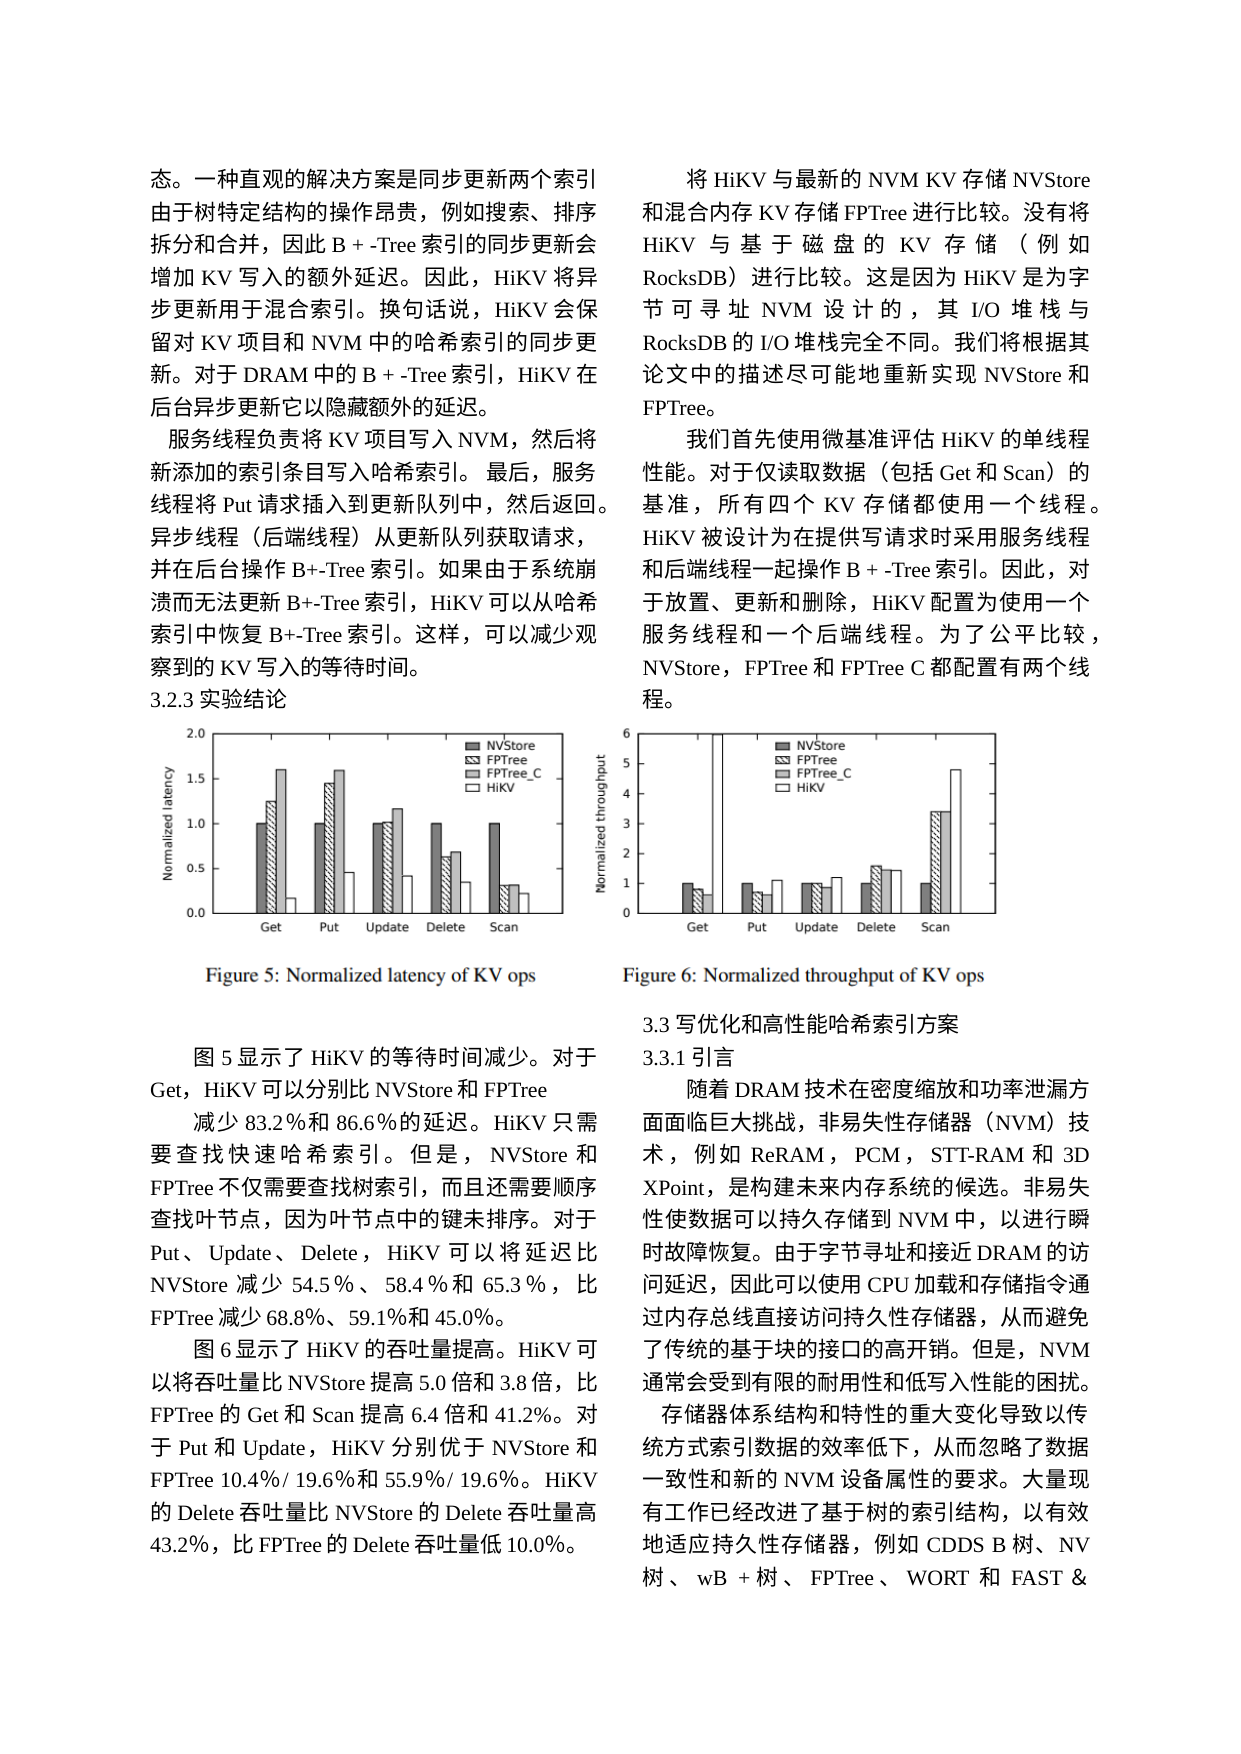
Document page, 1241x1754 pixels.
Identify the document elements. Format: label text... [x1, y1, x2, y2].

text 我们首先使用微基准评估HiKV的单线程性能。对于仅读取数据（包括Get和Scan）的基准，所有四个KV存储都使用一个线程。HiKV被设计为在提供写请求时采用服务线程和后端线程一起操作B + -Tree索引。因此，对于放置、更新和删除，HiKV配置为使用一个服务线程和一个后端线程。为了公平比较，NVStore，FPTree和FPTree C都配置有两个线程。 [642, 422, 1090, 714]
picture [150, 714, 1025, 998]
text 服务线程负责将KV项目写入NVM，然后将新添加的索引条目写入哈希索引。 最后，服务线程将Put请求插入到更新队列中，然后返回。异步线程（后端线程）从更新队列获取请求，并在后台操作B+-Tree索引。如果由于系统崩溃而无法更新B+-Tree索引，HiKV可以从哈希索引中恢复B+-Tree索引。这样，可以减少观察到的KV写入的等待时间。 [150, 422, 598, 682]
text 3.2.3 实验结论 [150, 682, 598, 714]
text 随着DRAM技术在密度缩放和功率泄漏方面面临巨大挑战，非易失性存储器（NVM）技术，例如ReRAM，PCM，STT-RAM和3D XPoint，是构建未来内存系统的候选。非易失性使数据可以持久存储到NVM中，以进行瞬时故障恢复。由于字节寻址和接近DRAM的访问延迟，因此可以使用CPU加载和存储指令通过内存总线直接访问持久性存储器，从而避免了传统的基于块的接口的高开销。但是，NVM通常会受到有限的耐用性和低写入性能的困扰。 [642, 1072, 1090, 1397]
text 3.3 写优化和高性能哈希索引方案 [642, 1007, 1090, 1039]
text 图6显示了HiKV的吞吐量提高。HiKV可以将吞吐量比NVStore提高5.0倍和3.8倍，比FPTree的Get和Scan提高6.4倍和41.2%。对于Put和Update，HiKV分别优于NVStore和FPTree 10.4％/ 19.6％和55.9％/ 19.6％。HiKV的Delete吞吐量比NVStore的Delete吞吐量高43.2％，比FPTree的Delete吞吐量低10.0％。 [150, 1332, 598, 1559]
text 图5显示了HiKV的等待时间减少。对于Get，HiKV可以分别比NVStore和FPTree [150, 1039, 598, 1104]
text 3.3.1 引言 [642, 1039, 1090, 1072]
text 减少83.2％和86.6％的延迟。HiKV只需要查找快速哈希索引。但是，NVStore和FPTree不仅需要查找树索引，而且还需要顺序查找叶节点，因为叶节点中的键未排序。对于Put、Update、Delete，HiKV可以将延迟比NVStore减少54.5％、58.4％和65.3％，比FPTree减少68.8％、59.1％和45.0％。 [150, 1104, 598, 1332]
text 将HiKV与最新的NVM KV存储NVStore和混合内存KV存储FPTree进行比较。没有将HiKV与基于磁盘的KV存储（例如RocksDB）进行比较。这是因为HiKV是为字节可寻址NVM设计的，其I/O堆栈与RocksDB的I/O堆栈完全不同。我们将根据其论文中的描述尽可能地重新实现NVStore和FPTree。 [642, 162, 1090, 422]
